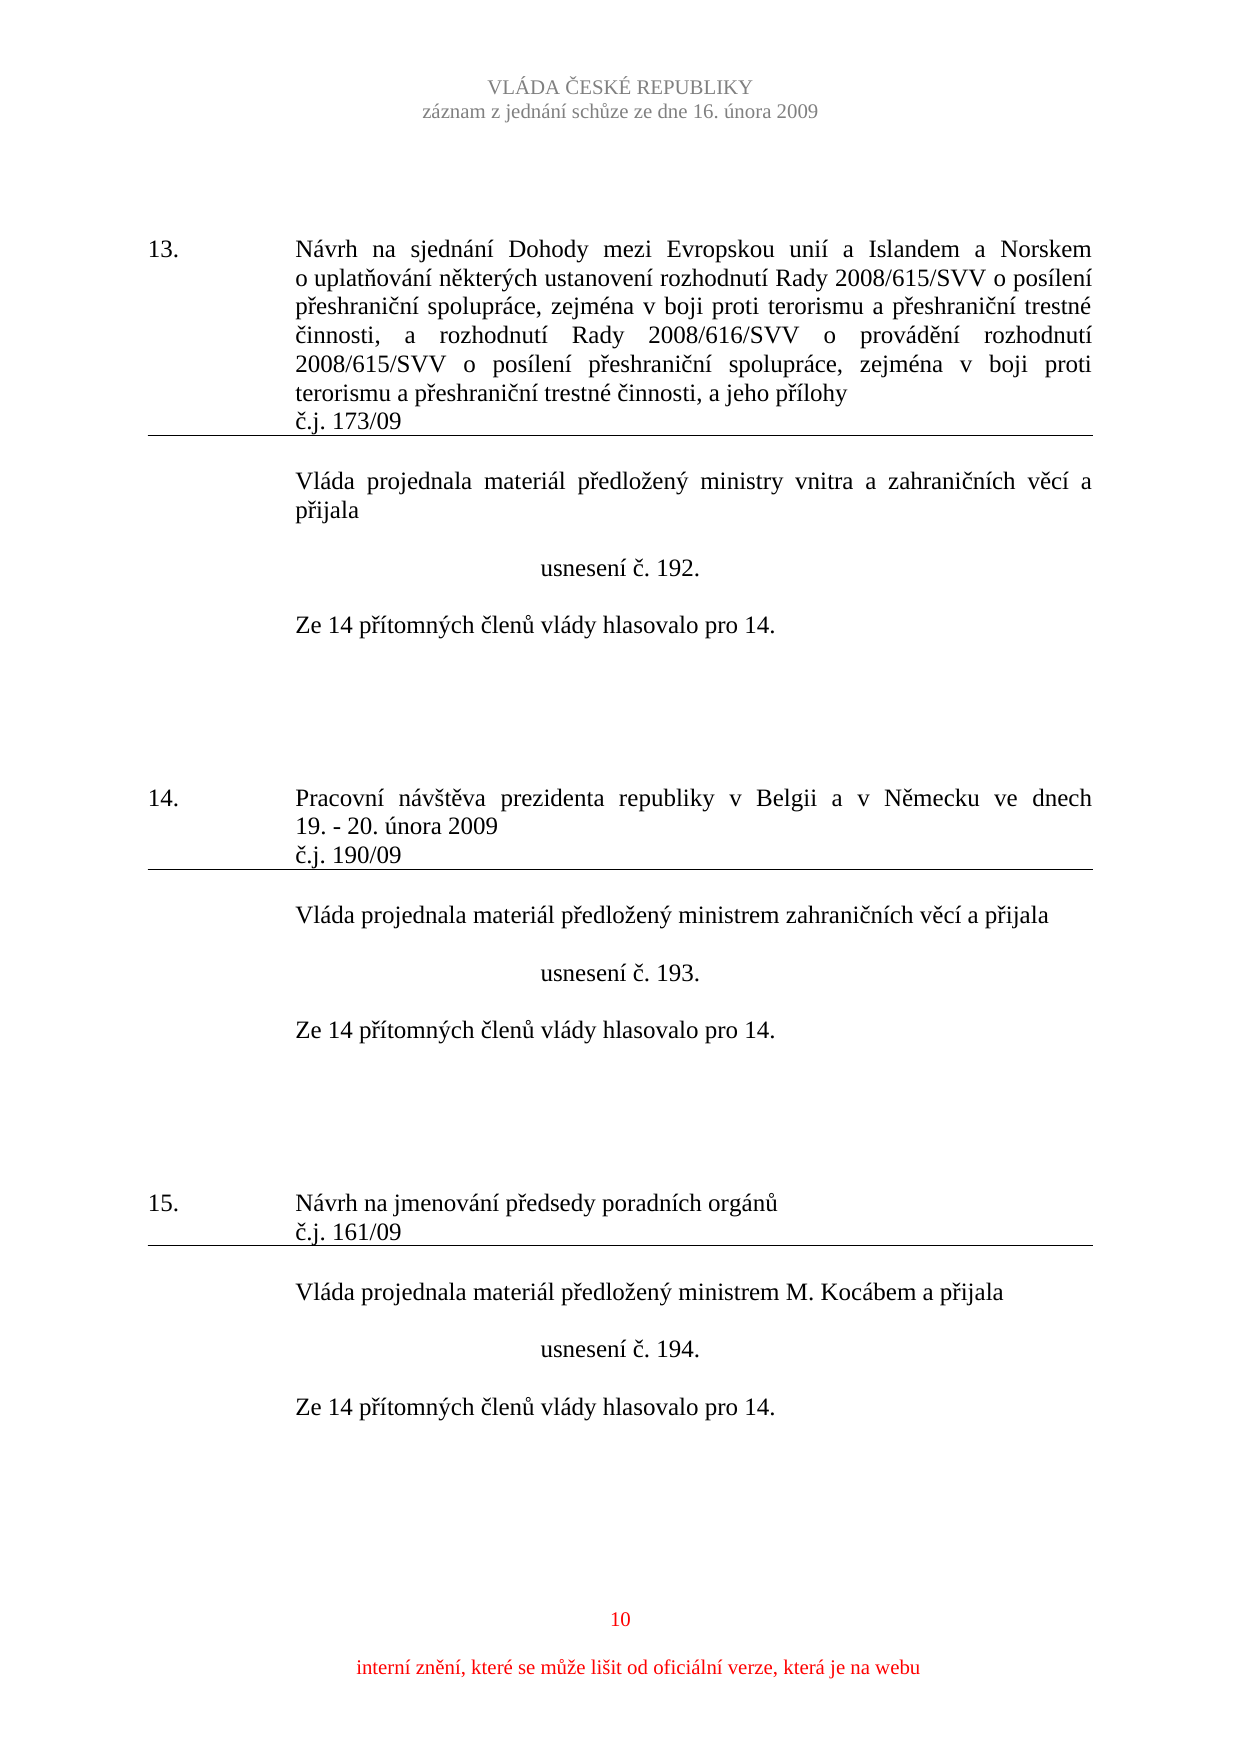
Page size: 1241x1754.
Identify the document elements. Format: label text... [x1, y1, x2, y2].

text usnesení č. 192. [148, 553, 1093, 581]
text Vláda projednala materiál předložený ministry vnitra a zahraničních věcí a přijala [148, 466, 1093, 524]
text Ze 14 přítomných členů vlády hlasovalo pro 14. [148, 610, 1093, 639]
text usnesení č. 193. [148, 958, 1093, 987]
text Vláda projednala materiál předložený ministrem M. Kocábem a přijala [148, 1277, 1093, 1305]
text 13. Návrh na sjednání Dohody mezi Evropskou unií a Islandem a Norskem o uplatňování některých ustanovení rozhodnutí Rady 2008/615/SVV o posílení přeshraniční spolupráce, zejména v boji proti terorismu a přeshraniční trestné činnosti, a rozhodnutí Rady 2008/616/SVV o provádění rozhodnutí 2008/615/SVV o posílení přeshraniční spolupráce, zejména v boji proti terorismu a přeshraniční trestné činnosti, a jeho přílohy [148, 234, 1093, 406]
text č.j. 190/09 [148, 840, 1093, 869]
text usnesení č. 194. [148, 1334, 1093, 1363]
text 14. Pracovní návštěva prezidenta republiky v Belgii a v Německu ve dnech 19. - 20. února 2009 [148, 783, 1093, 840]
text č.j. 161/09 [148, 1217, 1093, 1245]
text Ze 14 přítomných členů vlády hlasovalo pro 14. [148, 1015, 1093, 1044]
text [148, 1392, 1093, 1420]
text č.j. 173/09 [148, 406, 1093, 435]
text Vláda projednala materiál předložený ministrem zahraničních věcí a přijala [148, 900, 1093, 929]
text 15. Návrh na jmenování předsedy poradních orgánů [148, 1188, 1093, 1217]
